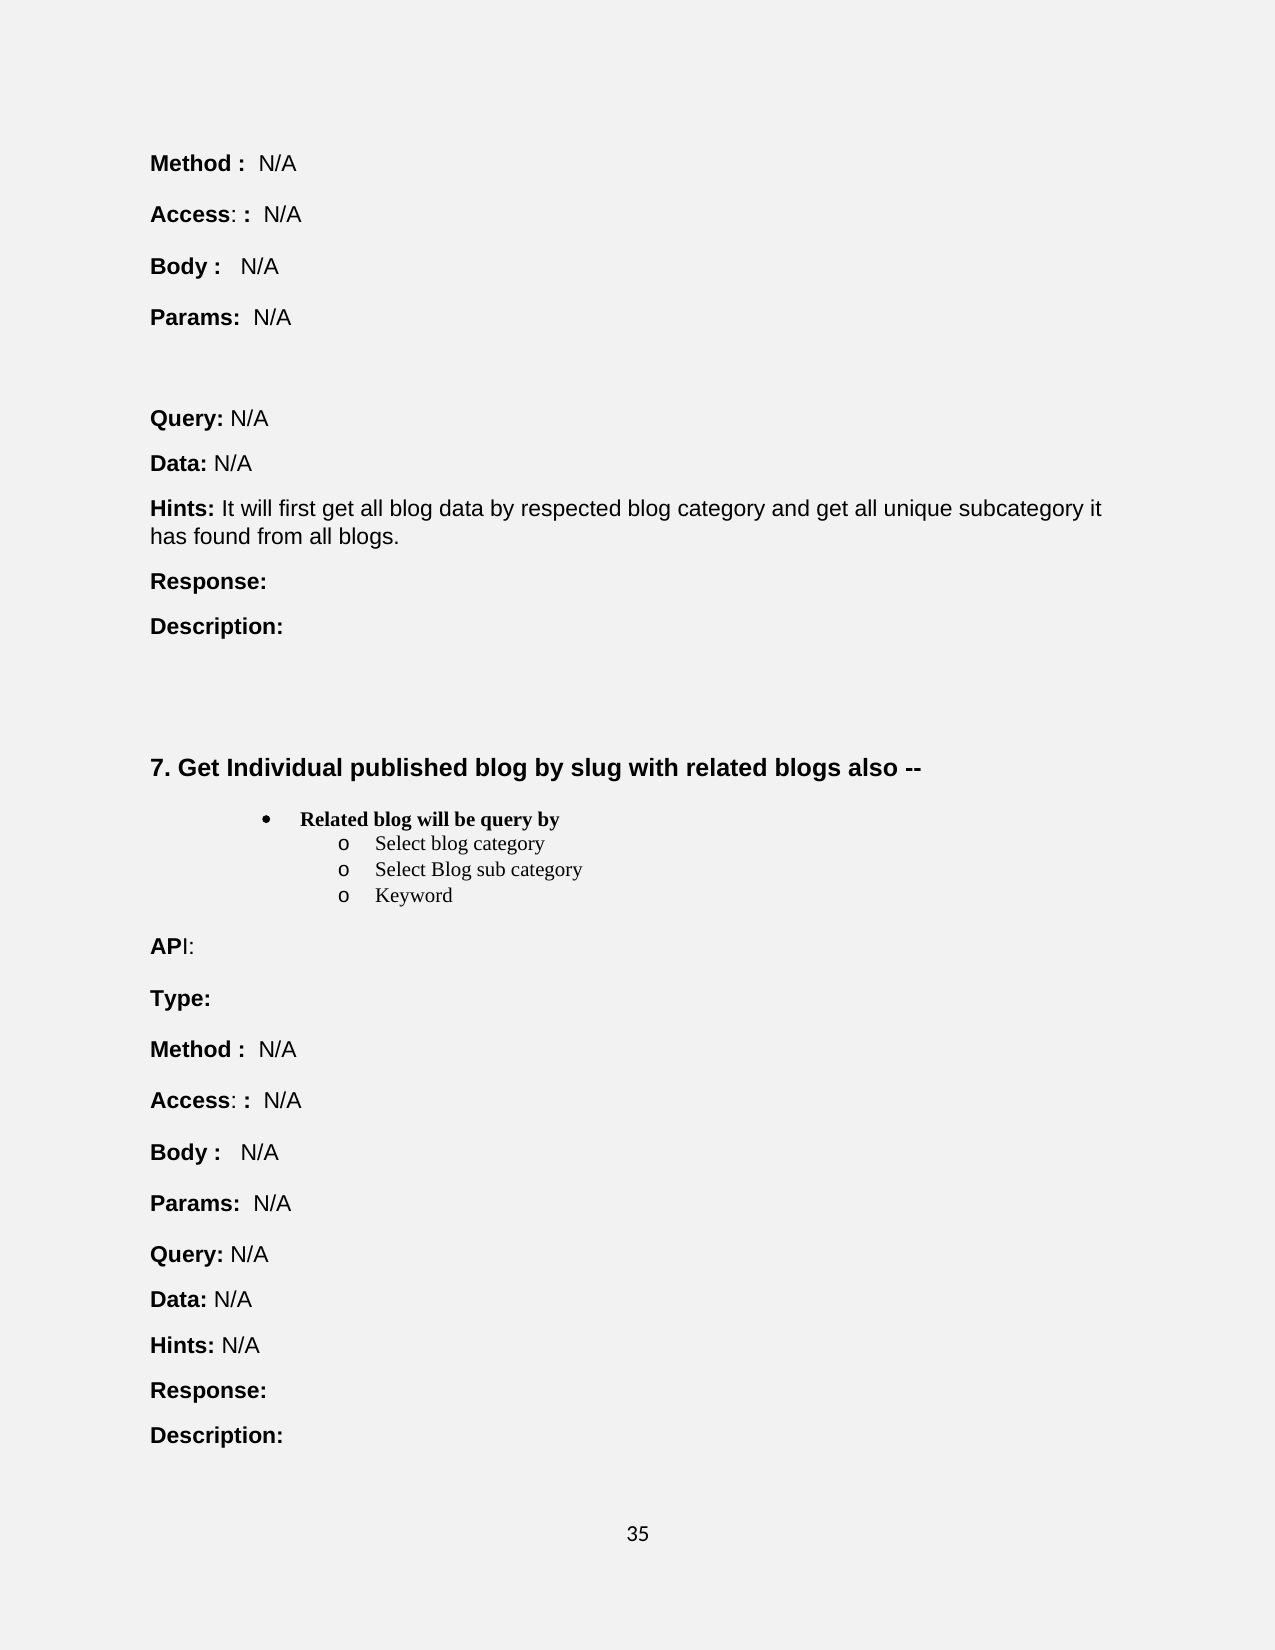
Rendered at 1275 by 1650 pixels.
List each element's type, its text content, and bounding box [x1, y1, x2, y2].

text Hints: N/A [150, 1332, 1125, 1358]
list Related blog will be query by [262, 807, 1125, 831]
text 7. Get Individual published blog by slug with related blogs also -- [150, 753, 1125, 782]
text Data: N/A [150, 1286, 1125, 1313]
text Description: [150, 613, 1125, 640]
text Data: N/A [150, 449, 1125, 476]
text Body : N/A [150, 1139, 1125, 1165]
text Response: [150, 568, 1125, 594]
text Method : N/A [150, 1036, 1125, 1062]
text API: [150, 933, 1125, 959]
list Select blog category [337, 831, 1125, 857]
text Description: [150, 1422, 1125, 1448]
text Method : N/A [150, 150, 1125, 176]
list Keyword [337, 882, 1125, 908]
text Access: : N/A [150, 201, 1125, 228]
text Body : N/A [150, 253, 1125, 279]
text Query: N/A [150, 404, 1125, 431]
text Params: N/A [150, 304, 1125, 330]
text Query: N/A [150, 1241, 1125, 1268]
text Type: [150, 984, 1125, 1011]
text Access: : N/A [150, 1087, 1125, 1114]
text Params: N/A [150, 1190, 1125, 1216]
text Response: [150, 1377, 1125, 1403]
text Hints: It will first get all blog data by respected blog category and get all unique subcategory it has found from all blogs. [150, 495, 1125, 549]
list Select Blog sub category [337, 857, 1125, 882]
